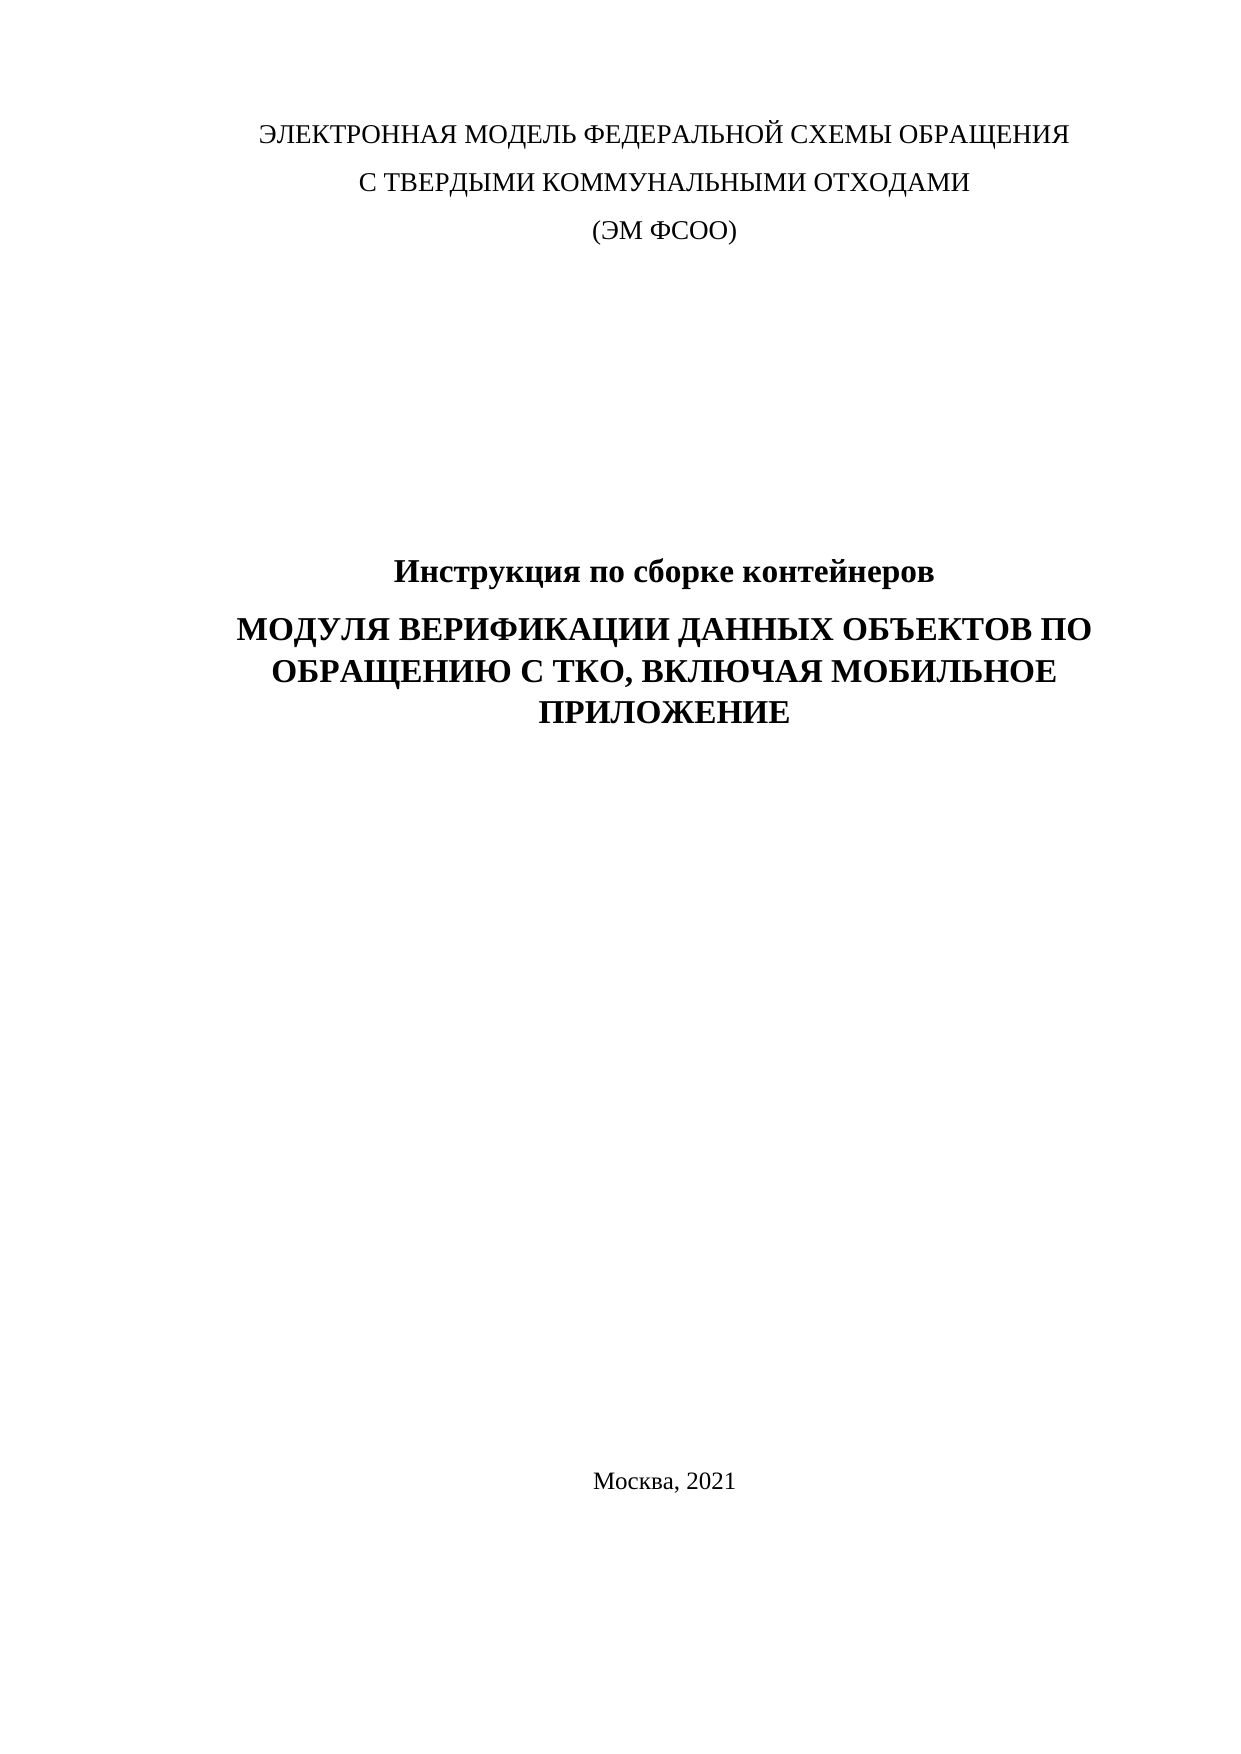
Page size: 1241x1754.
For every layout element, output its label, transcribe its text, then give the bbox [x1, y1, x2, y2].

text Электронная модель федеральной схемы обращения [177, 118, 1152, 149]
text Москва, 2021 [177, 1466, 1152, 1495]
text МОДУЛЯ ВЕРИФИКАЦИИ ДАННЫХ ОБЪЕКТОВ ПО ОБРАЩЕНИЮ С ТКО, ВКЛЮЧАЯ МОБИЛЬНОЕ ПРИЛОЖЕНИЕ [177, 610, 1152, 731]
text Инструкция по сборке контейнеров [177, 552, 1152, 590]
text (ЭМ ФСОО) [177, 214, 1152, 245]
text с твердыми коммунальными отходами [177, 166, 1152, 197]
